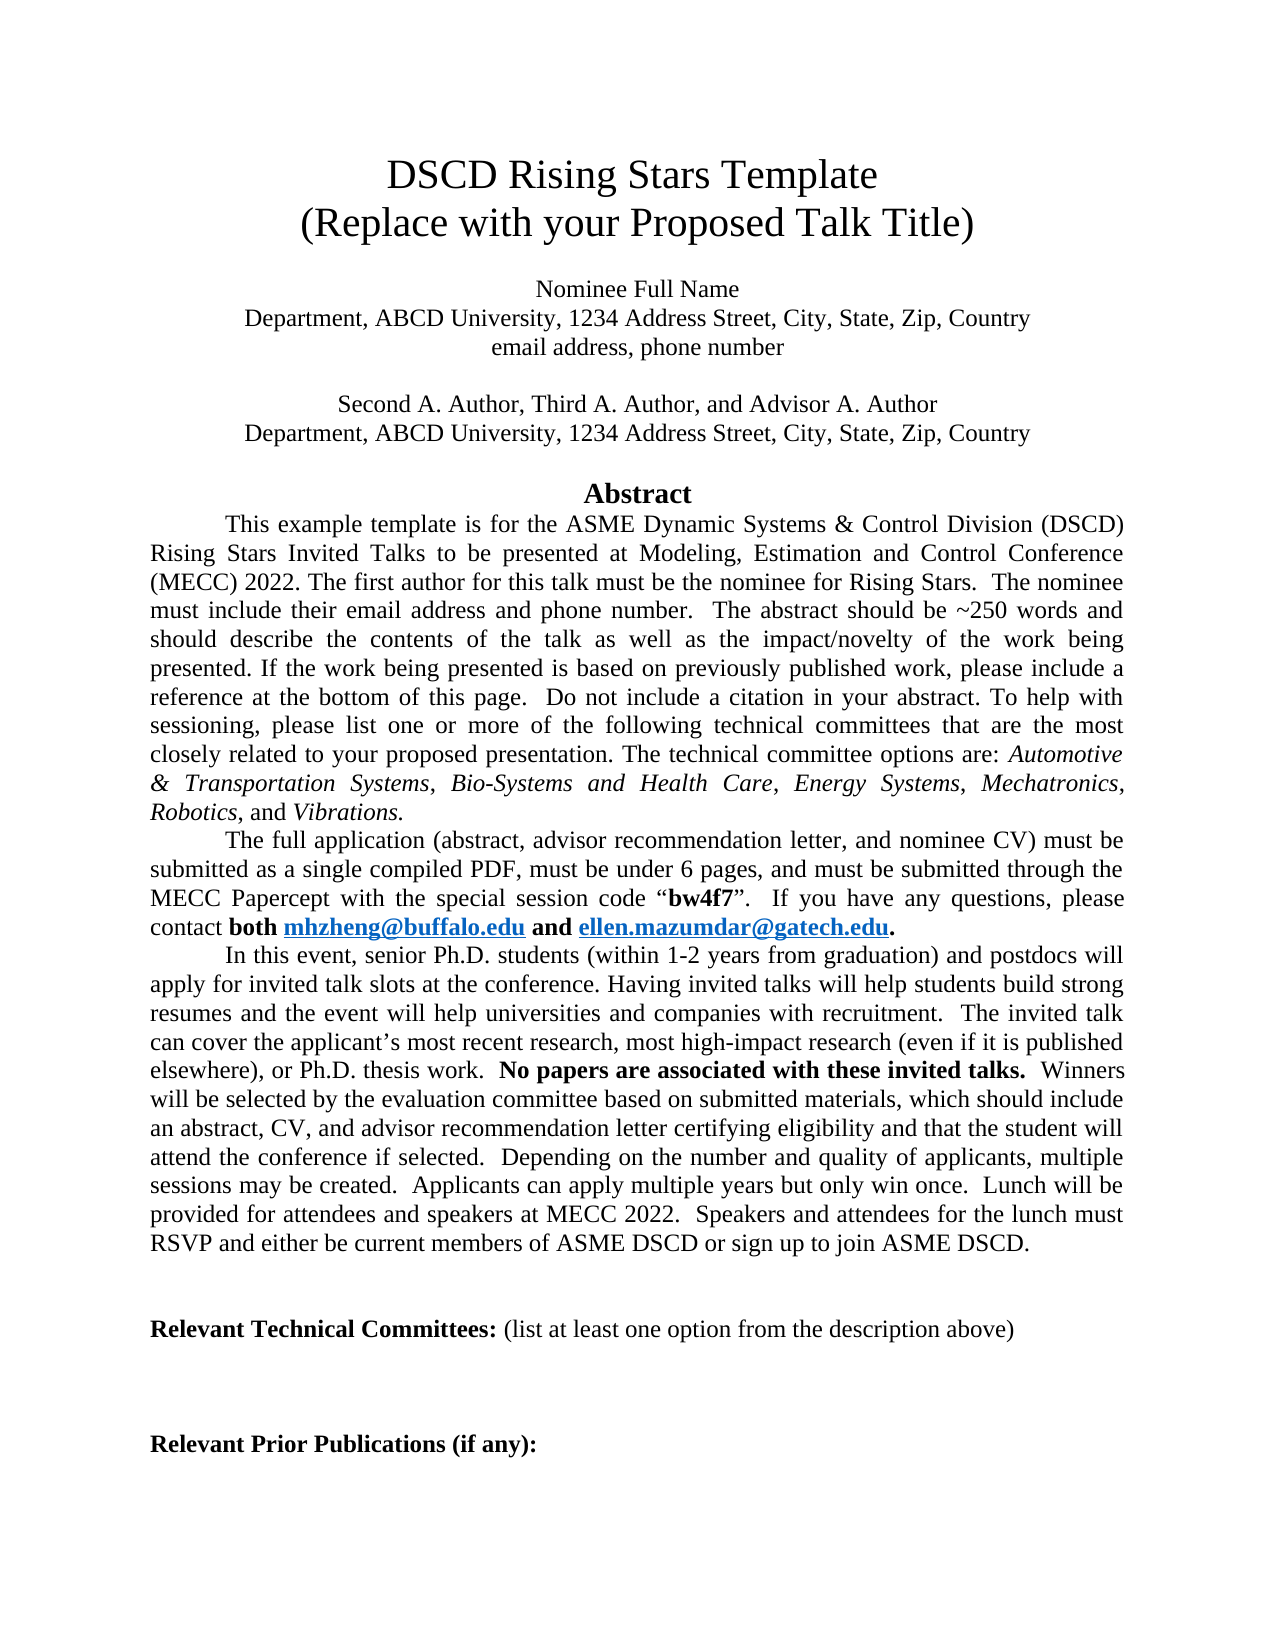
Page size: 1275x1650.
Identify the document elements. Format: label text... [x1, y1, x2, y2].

text Relevant Technical Committees: (list at least one option from the description above) [150, 1314, 1125, 1343]
text DSCD Rising Stars Template (Replace with your Proposed Talk Title) [150, 150, 1125, 246]
text This example template is for the ASME Dynamic Systems & Control Division (DSCD) Rising Stars Invited Talks to be presented at Modeling, Estimation and Control Conference (MECC) 2022. The first author for this talk must be the nominee for Rising Stars. The nominee must include their email address and phone number. The abstract should be ~250 words and should describe the contents of the talk as well as the impact/novelty of the work being presented. If the work being presented is based on previously published work, please include a reference at the bottom of this page. Do not include a citation in your abstract. To help with sessioning, please list one or more of the following technical committees that are the most closely related to your proposed presentation. The technical committee options are: Automotive & Transportation Systems, Bio-Systems and Health Care, Energy Systems, Mechatronics, Robotics, and Vibrations. [150, 509, 1125, 826]
text The full application (abstract, advisor recommendation letter, and nominee CV) must be submitted as a single compiled PDF, must be under 6 pages, and must be submitted through the MECC Papercept with the special session code “bw4f7”. If you have any questions, please contact both mhzheng@buffalo.edu and ellen.mazumdar@gatech.edu. [150, 826, 1125, 941]
text Department, ABCD University, 1234 Address Street, City, State, Zip, Country [150, 303, 1125, 332]
text Abstract [150, 476, 1125, 509]
text Relevant Prior Publications (if any): [150, 1429, 1125, 1458]
text Nominee Full Name [150, 274, 1125, 303]
text Second A. Author, Third A. Author, and Advisor A. Author [150, 389, 1125, 418]
text In this event, senior Ph.D. students (within 1-2 years from graduation) and postdocs will apply for invited talk slots at the conference. Having invited talks will help students build strong resumes and the event will help universities and companies with recruitment. The invited talk can cover the applicant’s most recent research, most high-impact research (even if it is published elsewhere), or Ph.D. thesis work. No papers are associated with these invited talks. Winners will be selected by the evaluation committee based on submitted materials, which should include an abstract, CV, and advisor recommendation letter certifying eligibility and that the student will attend the conference if selected. Depending on the number and quality of applicants, multiple sessions may be created. Applicants can apply multiple years but only win once. Lunch will be provided for attendees and speakers at MECC 2022. Speakers and attendees for the lunch must RSVP and either be current members of ASME DSCD or sign up to join ASME DSCD. [150, 941, 1125, 1257]
text email address, phone number [150, 332, 1125, 361]
text Department, ABCD University, 1234 Address Street, City, State, Zip, Country [150, 418, 1125, 447]
